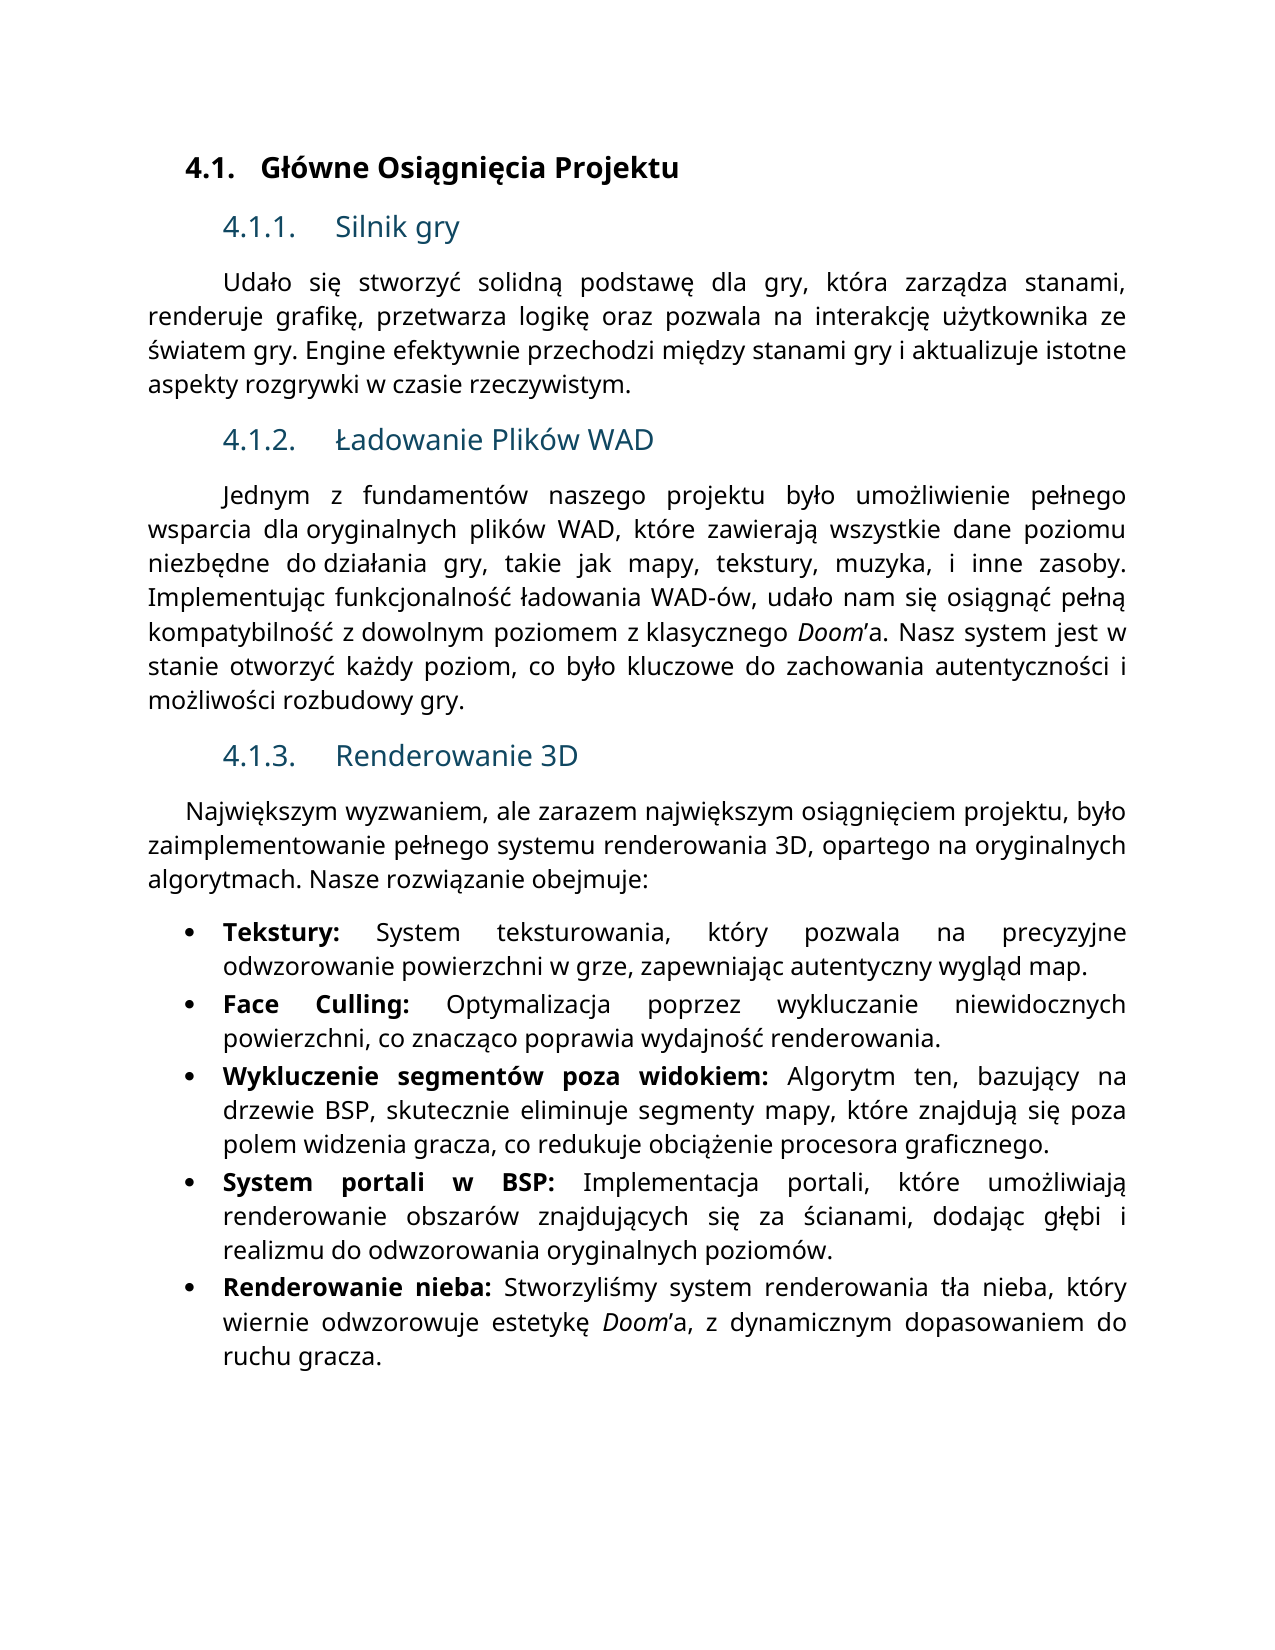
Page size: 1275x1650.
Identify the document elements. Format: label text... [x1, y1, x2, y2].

text Jednym z fundamentów naszego projektu było umożliwienie pełnego wsparcia dla oryginalnych plików WAD, które zawierają wszystkie dane poziomu niezbędne do działania gry, takie jak mapy, tekstury, muzyka, i inne zasoby. Implementując funkcjonalność ładowania WAD-ów, udało nam się osiągnąć pełną kompatybilność z dowolnym poziomem z klasycznego Doom’a. Nasz system jest w stanie otworzyć każdy poziom, co było kluczowe do zachowania autentyczności i możliwości rozbudowy gry. [148, 478, 1127, 716]
list Renderowanie nieba: Stworzyliśmy system renderowania tła nieba, który wiernie odwzorowuje estetykę Doom’a, z dynamicznym dopasowaniem do ruchu gracza. [185, 1270, 1127, 1372]
text Udało się stworzyć solidną podstawę dla gry, która zarządza stanami, renderuje grafikę, przetwarza logikę oraz pozwala na interakcję użytkownika ze światem gry. Engine efektywnie przechodzi między stanami gry i aktualizuje istotne aspekty rozgrywki w czasie rzeczywistym. [148, 264, 1127, 401]
list Face Culling: Optymalizacja poprzez wykluczanie niewidocznych powierzchni, co znacząco poprawia wydajność renderowania. [185, 986, 1127, 1054]
subtitle Główne Osiągnięcia Projektu [185, 148, 1127, 187]
list Wykluczenie segmentów poza widokiem: Algorytm ten, bazujący na drzewie BSP, skutecznie eliminuje segmenty mapy, które znajdują się poza polem widzenia gracza, co redukuje obciążenie procesora graficznego. [185, 1058, 1127, 1160]
list Tekstury: System teksturowania, który pozwala na precyzyjne odwzorowanie powierzchni w grze, zapewniając autentyczny wygląd map. [185, 914, 1127, 983]
subtitle Renderowanie 3D [223, 735, 1127, 775]
list System portali w BSP: Implementacja portali, które umożliwiają renderowanie obszarów znajdujących się za ścianami, dodając głębi i realizmu do odwzorowania oryginalnych poziomów. [185, 1164, 1127, 1266]
list Silnik gry [223, 206, 1127, 246]
subtitle Ładowanie Plików WAD [223, 419, 1127, 459]
text Największym wyzwaniem, ale zarazem największym osiągnięciem projektu, było zaimplementowanie pełnego systemu renderowania 3D, opartego na oryginalnych algorytmach. Nasze rozwiązanie obejmuje: [148, 793, 1127, 896]
